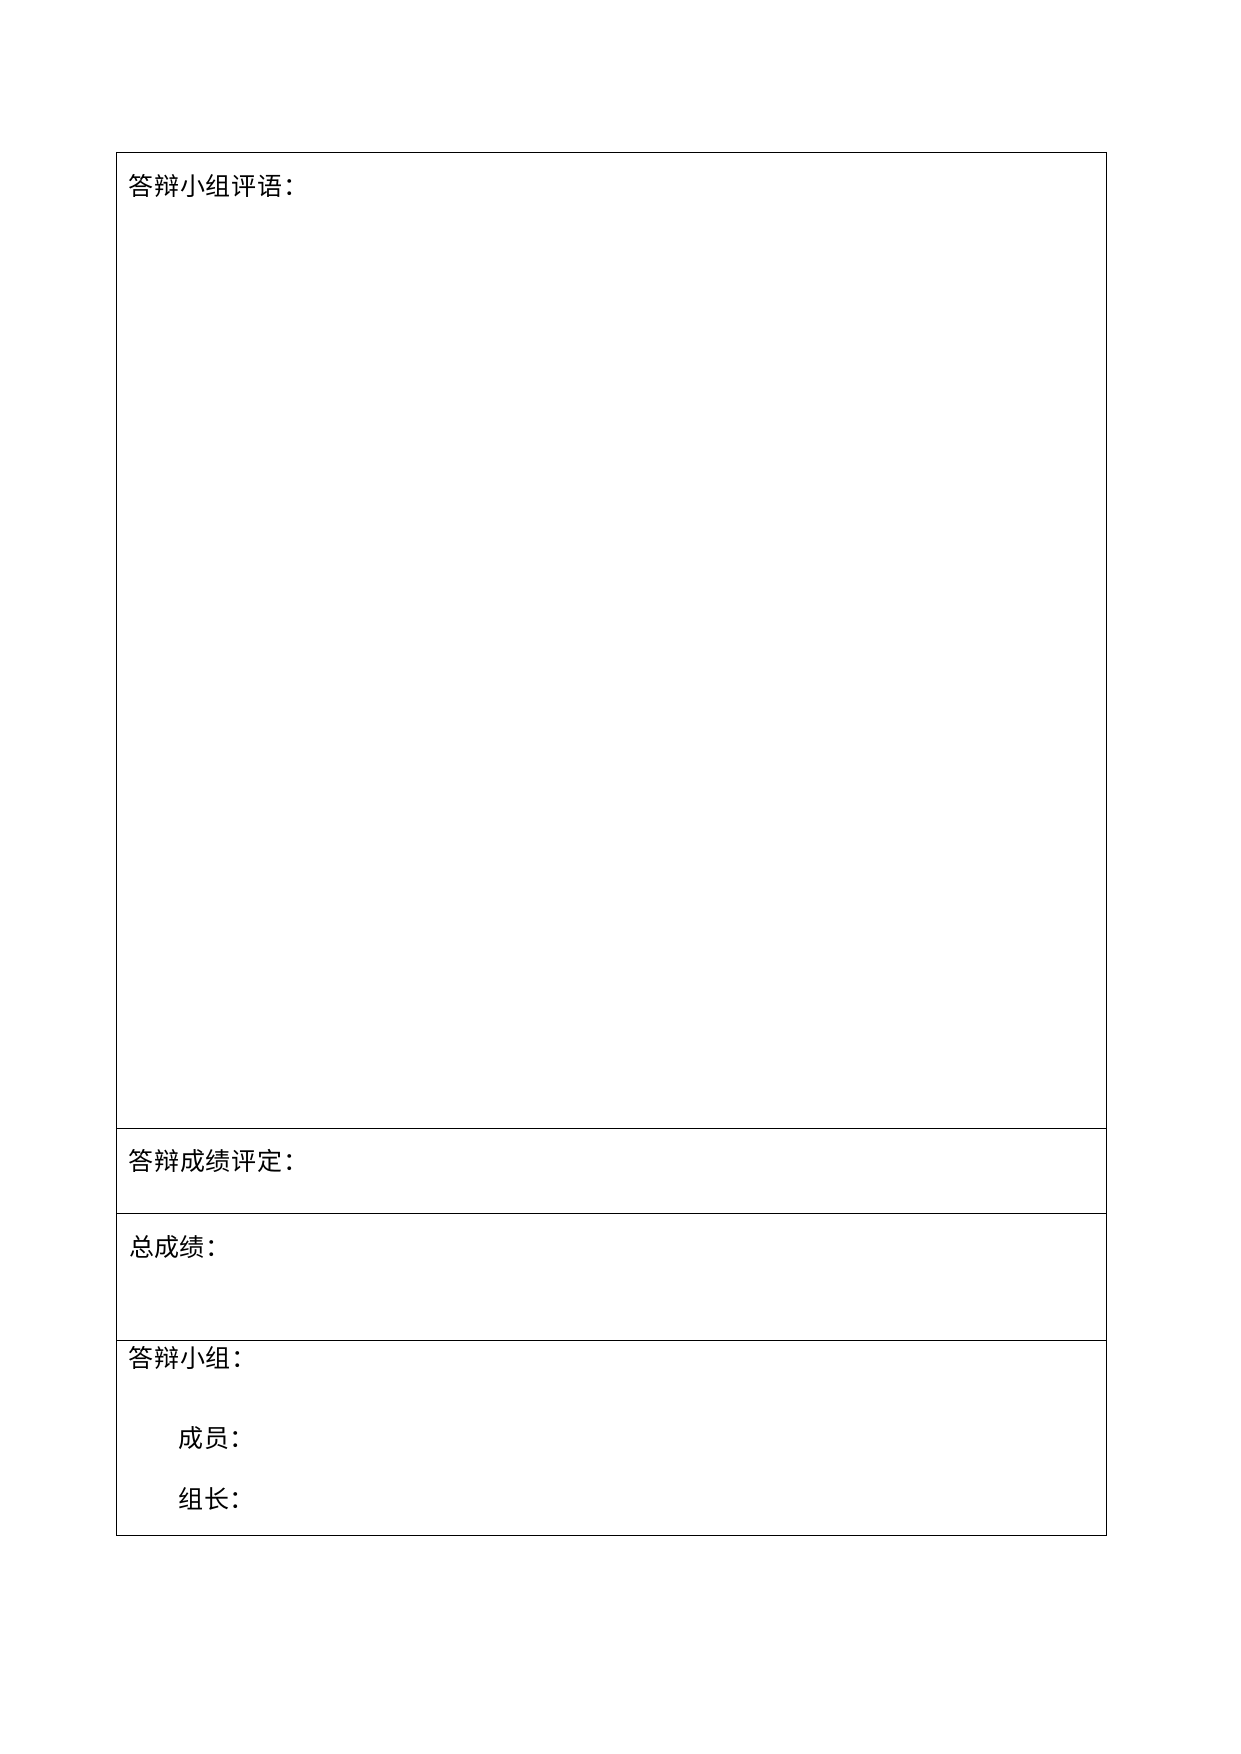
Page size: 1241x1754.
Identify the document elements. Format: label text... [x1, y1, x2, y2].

table_cell 答辩成绩评定： [117, 1129, 1106, 1213]
table_cell 答辩小组： 成员： 组长： [117, 1341, 1106, 1535]
table_cell 总成绩： [117, 1214, 1106, 1339]
table_header 答辩小组评语： [117, 153, 1106, 1127]
